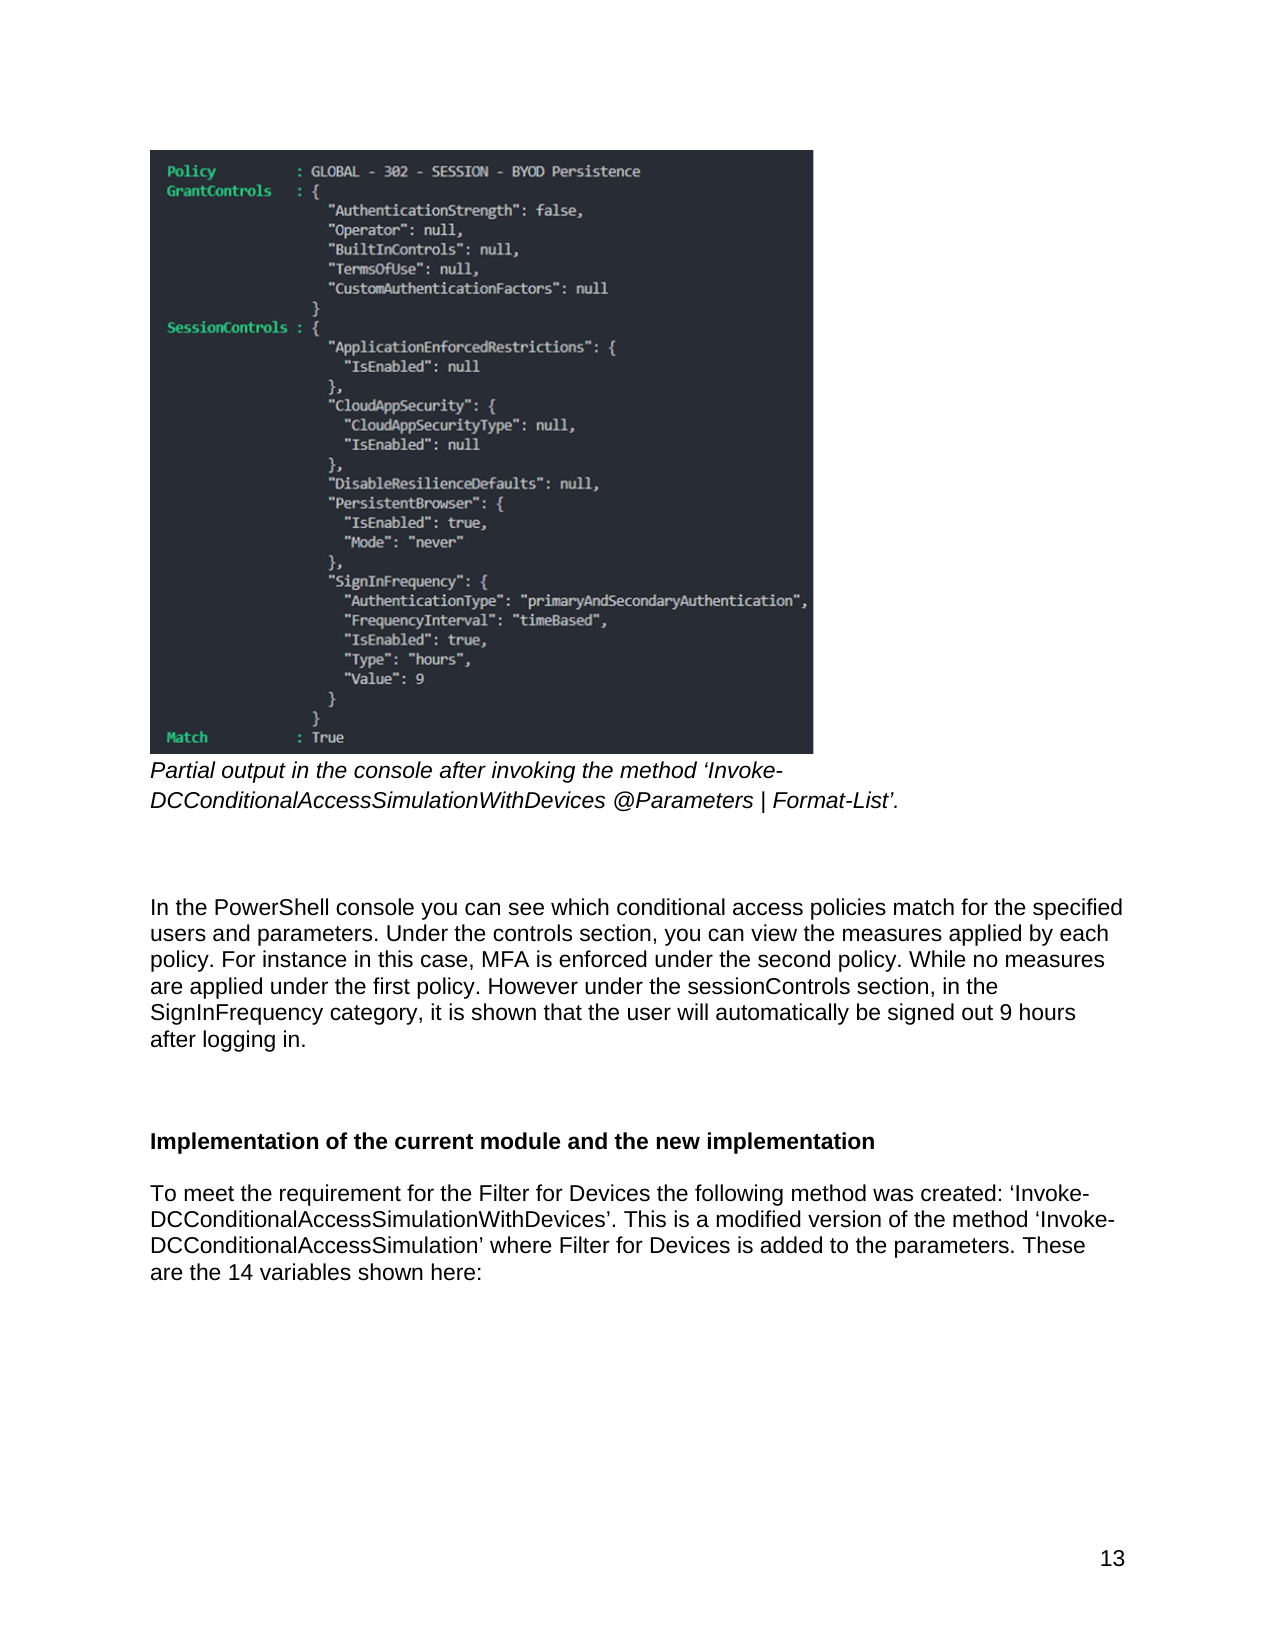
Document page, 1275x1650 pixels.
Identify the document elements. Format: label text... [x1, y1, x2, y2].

text Implementation of the current module and the new implementation [150, 1128, 1125, 1154]
picture [150, 150, 814, 754]
text In the PowerShell console you can see which conditional access policies match for the specified users and parameters. Under the controls section, you can view the measures applied by each policy. For instance in this case, MFA is enforced under the second policy. While no measures are applied under the first policy. However under the sessionControls section, in the SignInFrequency category, it is shown that the user will automatically be signed out 9 hours after logging in. [150, 894, 1125, 1052]
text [150, 1179, 1125, 1285]
